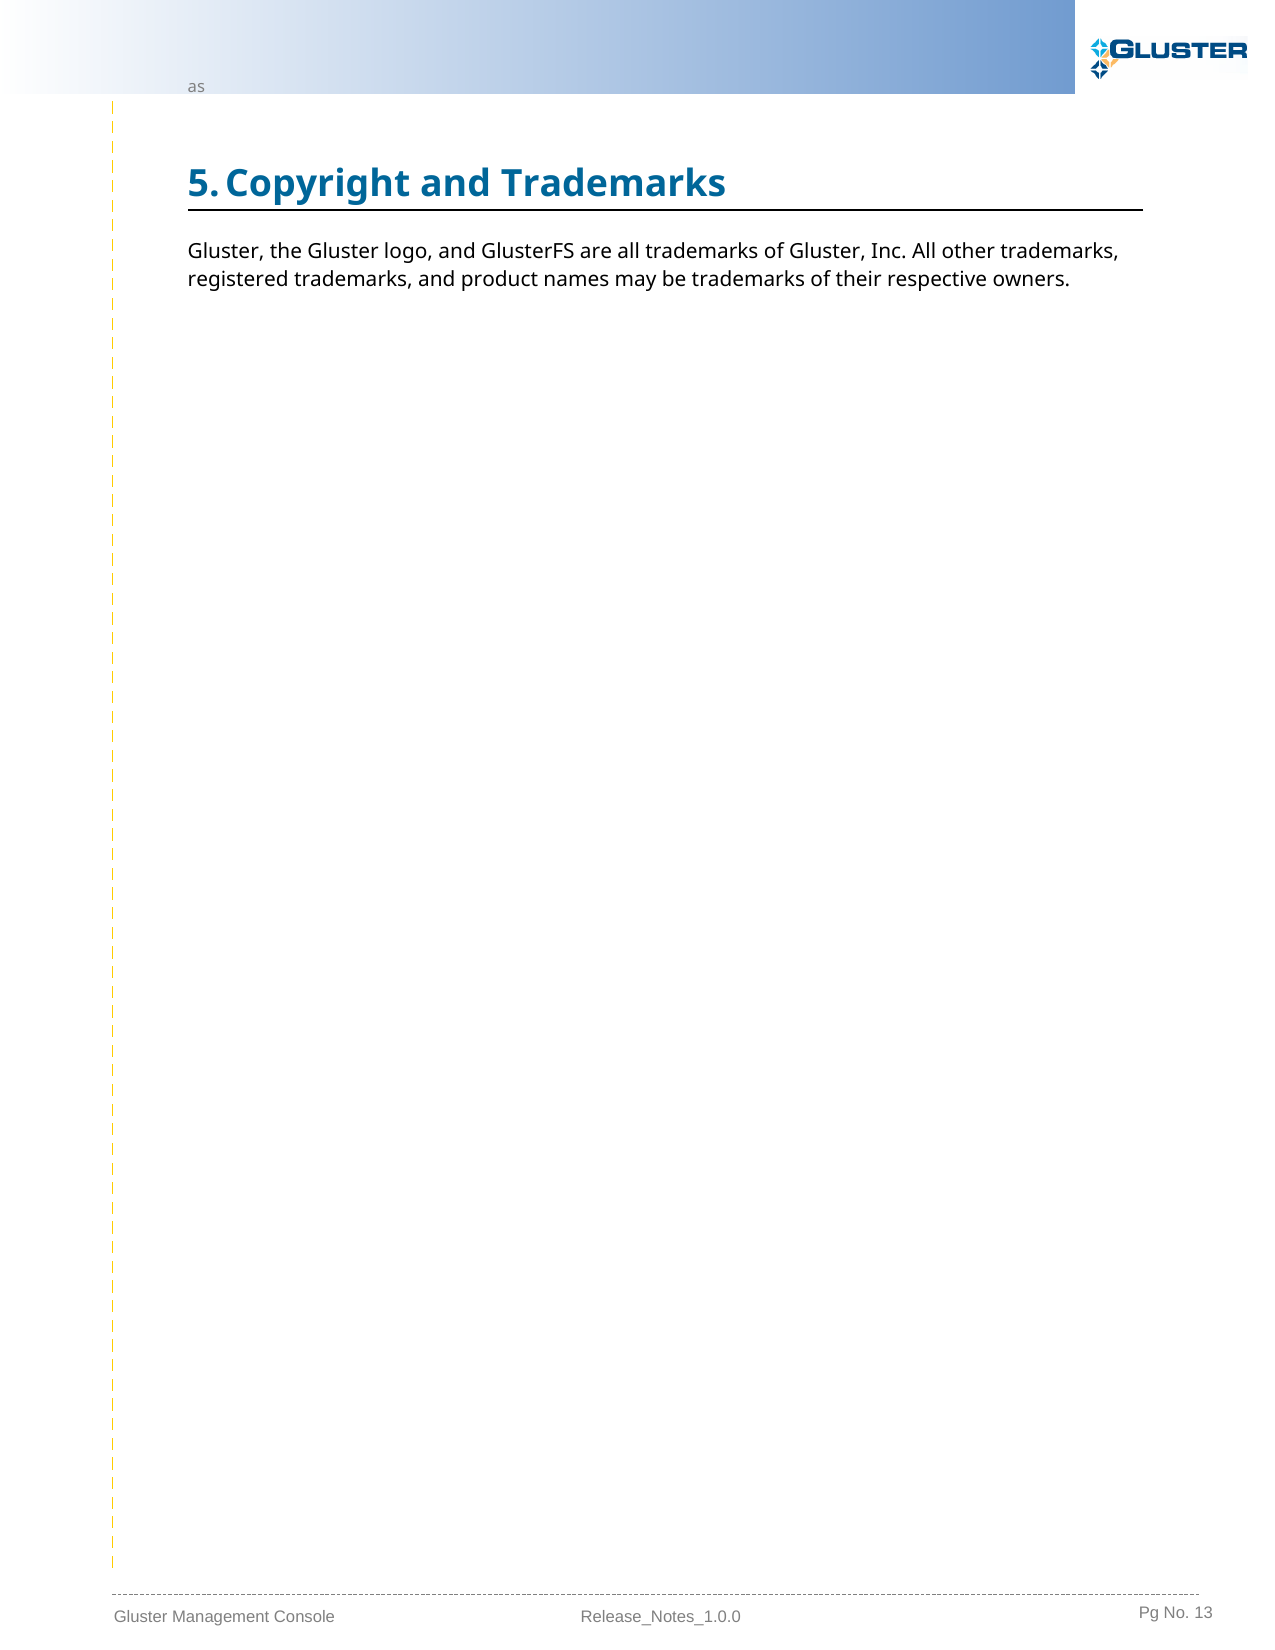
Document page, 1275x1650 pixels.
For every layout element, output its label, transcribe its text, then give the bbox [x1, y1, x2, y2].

text Gluster, the Gluster logo, and GlusterFS are all trademarks of Gluster, Inc. All other trademarks, registered trademarks, and product names may be trademarks of their respective owners. [187, 236, 1143, 293]
subtitle Copyright and Trademarks [187, 156, 1143, 211]
